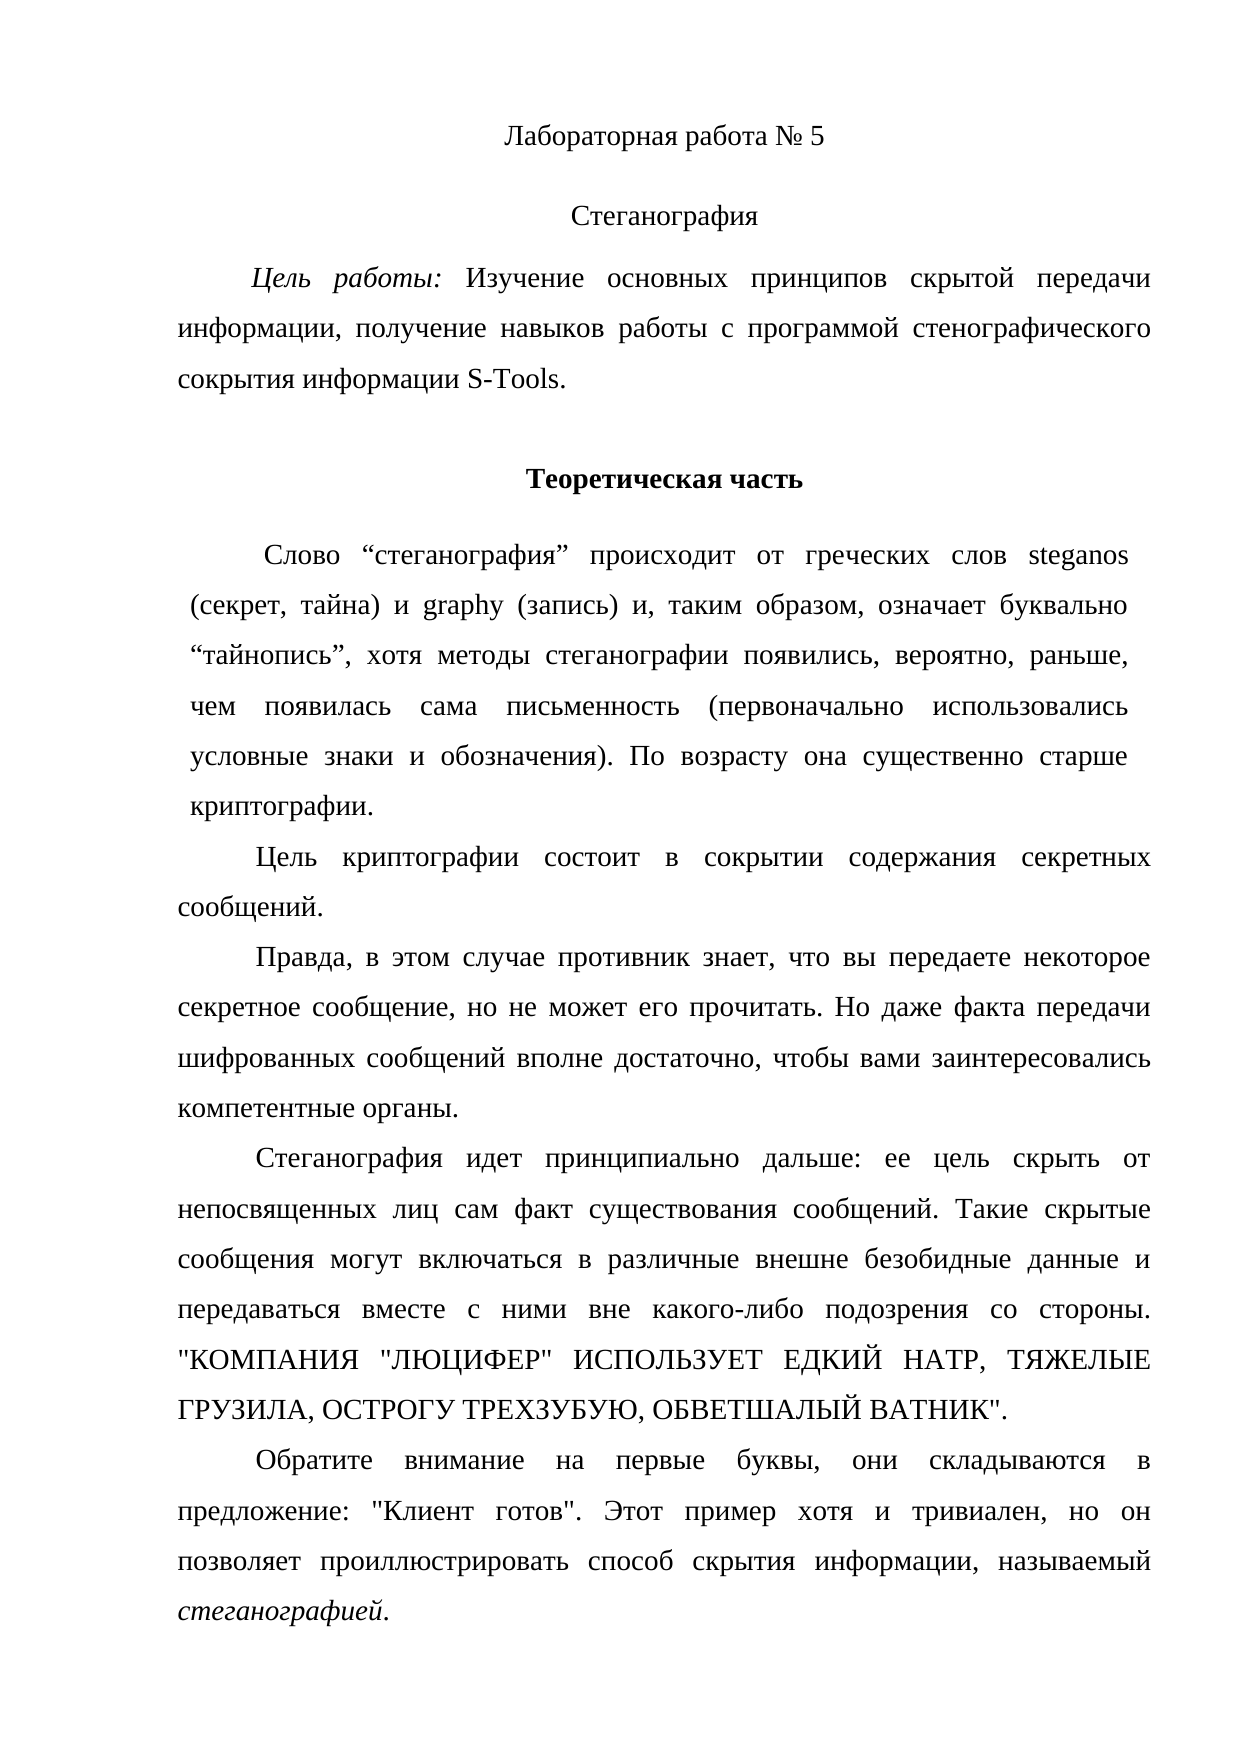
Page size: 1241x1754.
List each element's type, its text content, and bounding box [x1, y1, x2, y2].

subtitle Обратите внимание на первые буквы, они складываются в предложение: "Клиент готов". Этот пример хотя и тривиален, но он позволяет проиллюстрировать способ скрытия информации, называемый стеганографией. [177, 1442, 1152, 1627]
text Стеганография [177, 198, 1152, 231]
text Слово “стеганография” происходит от греческих слов steganos (секрет, тайна) и graphy (запись) и, таким образом, означает буквально “тайнопись”, хотя методы стеганографии появились, вероятно, раньше, чем появилась сама письменность (первоначально использовались условные знаки и обозначения). По возрасту она существенно старше криптографии. [190, 537, 1129, 822]
subtitle Стеганография идет принципиально дальше: ее цель скрыть от непосвященных лиц сам факт существования сообщений. Такие скрытые сообщения могут включаться в различные внешне безобидные данные и передаваться вместе с ними вне какого-либо подозрения со стороны. "КОМПАНИЯ "ЛЮЦИФЕР" ИСПОЛЬЗУЕТ ЕДКИЙ НАТР, ТЯЖЕЛЫЕ ГРУЗИЛА, ОСТРОГУ ТРЕХЗУБУЮ, ОБВЕТШАЛЫЙ ВАТНИК". [177, 1141, 1152, 1426]
text Лабораторная работа № 5 [177, 118, 1152, 152]
text Теоретическая часть [177, 462, 1152, 495]
subtitle Правда, в этом случае противник знает, что вы передаете некоторое секретное сообщение, но не может его прочитать. Но даже факта передачи шифрованных сообщений вполне достаточно, чтобы вами заинтересовались компетентные органы. [177, 939, 1152, 1124]
subtitle Цель криптографии состоит в сокрытии содержания секретных сообщений. [177, 839, 1152, 922]
text Цель работы: Изучение основных принципов скрытой передачи информации, получение навыков работы с программой стенографического сокрытия информации S-Tools. [177, 260, 1152, 394]
